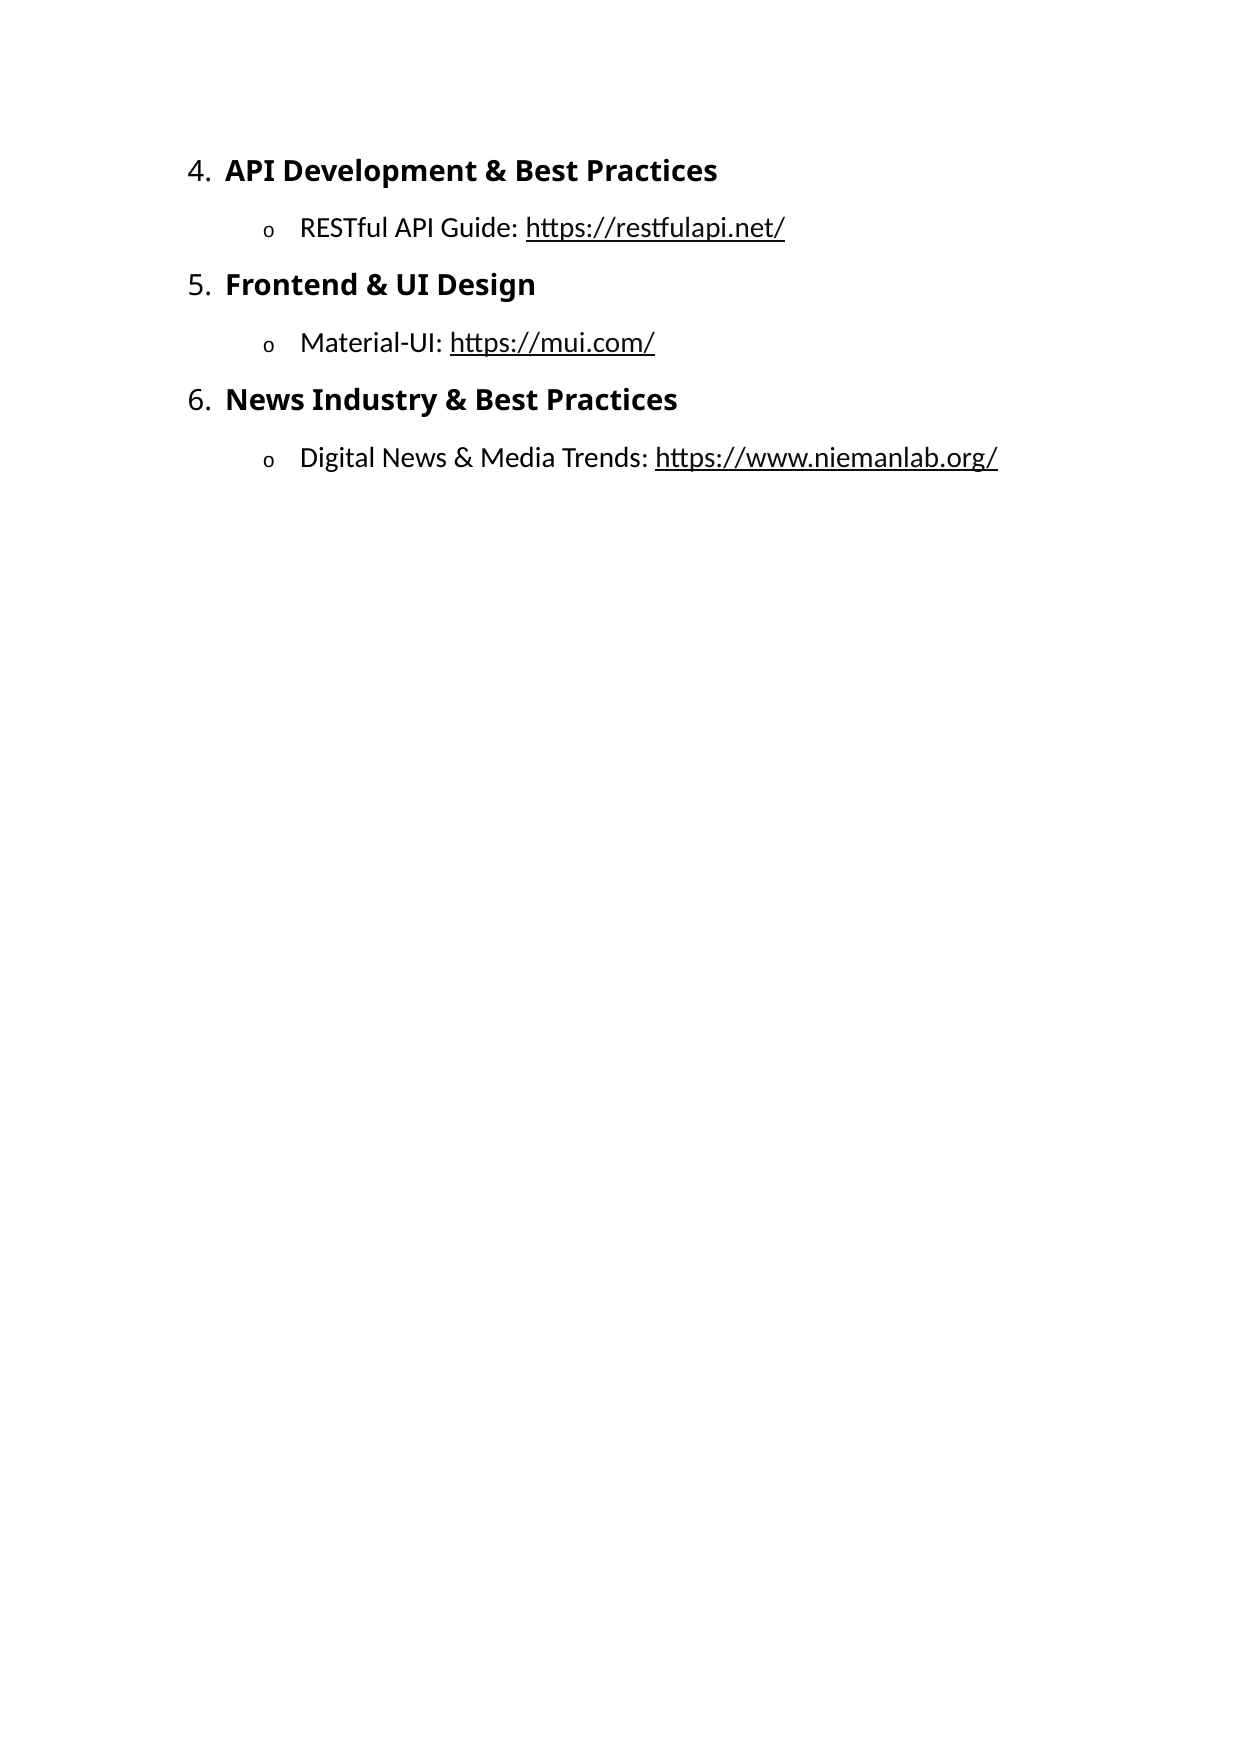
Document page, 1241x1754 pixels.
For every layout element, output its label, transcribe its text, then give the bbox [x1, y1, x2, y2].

list Material-UI: https://mui.com/ [262, 324, 1090, 360]
list API Development & Best Practices [187, 150, 1090, 190]
list RESTful API Guide: https://restfulapi.net/ [262, 209, 1090, 245]
list News Industry & Best Practices [187, 379, 1090, 419]
list Digital News & Media Trends: https://www.niemanlab.org/ [262, 439, 1090, 474]
list Frontend & UI Design [187, 264, 1090, 304]
